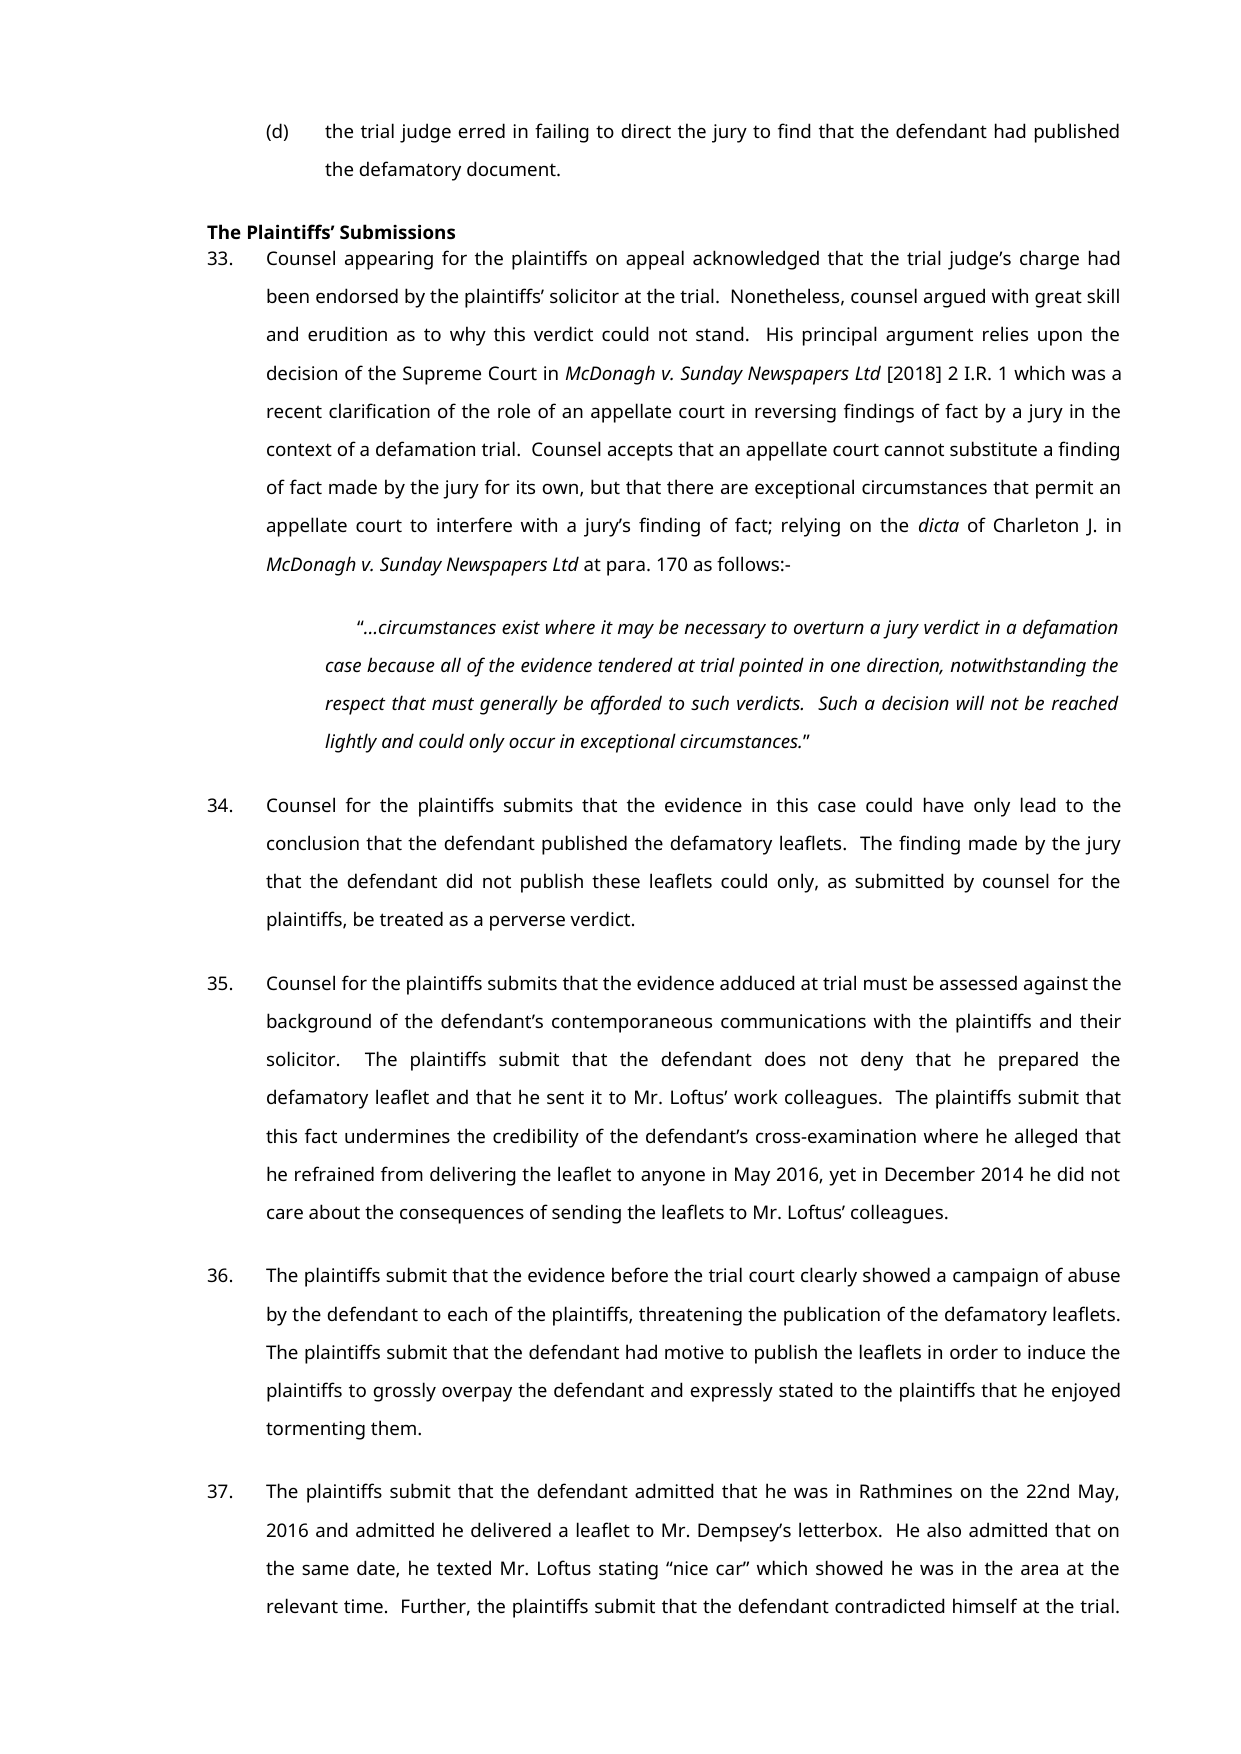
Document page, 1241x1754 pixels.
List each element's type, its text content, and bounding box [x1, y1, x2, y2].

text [207, 1479, 1122, 1619]
text “…circumstances exist where it may be necessary to overturn a jury verdict in a defamation case because all of the evidence tendered at trial pointed in one direction, notwithstanding the respect that must generally be afforded to such verdicts. Such a decision will not be reached lightly and could only occur in exceptional circumstances.” [266, 614, 1122, 754]
text 33. Counsel appearing for the plaintiffs on appeal acknowledged that the trial judge’s charge had been endorsed by the plaintiffs’ solicitor at the trial. Nonetheless, counsel argued with great skill and erudition as to why this verdict could not stand. His principal argument relies upon the decision of the Supreme Court in McDonagh v. Sunday Newspapers Ltd [2018] 2 I.R. 1 which was a recent clarification of the role of an appellate court in reversing findings of fact by a jury in the context of a defamation trial. Counsel accepts that an appellate court cannot substitute a finding of fact made by the jury for its own, but that there are exceptional circumstances that permit an appellate court to interfere with a jury’s finding of fact; relying on the dicta of Charleton J. in McDonagh v. Sunday Newspapers Ltd at para. 170 as follows:- [207, 245, 1122, 576]
text (d) the trial judge erred in failing to direct the jury to find that the defendant had published the defamatory document. [266, 118, 1122, 182]
text 35. Counsel for the plaintiffs submits that the evidence adduced at trial must be assessed against the background of the defendant’s contemporaneous communications with the plaintiffs and their solicitor. The plaintiffs submit that the defendant does not deny that he prepared the defamatory leaflet and that he sent it to Mr. Loftus’ work colleagues. The plaintiffs submit that this fact undermines the credibility of the defendant’s cross-examination where he alleged that he refrained from delivering the leaflet to anyone in May 2016, yet in December 2014 he did not care about the consequences of sending the leaflets to Mr. Loftus’ colleagues. [207, 970, 1122, 1225]
text 36. The plaintiffs submit that the evidence before the trial court clearly showed a campaign of abuse by the defendant to each of the plaintiffs, threatening the publication of the defamatory leaflets. The plaintiffs submit that the defendant had motive to publish the leaflets in order to induce the plaintiffs to grossly overpay the defendant and expressly stated to the plaintiffs that he enjoyed tormenting them. [207, 1263, 1122, 1441]
text 34. Counsel for the plaintiffs submits that the evidence in this case could have only lead to the conclusion that the defendant published the defamatory leaflets. The finding made by the jury that the defendant did not publish these leaflets could only, as submitted by counsel for the plaintiffs, be treated as a perverse verdict. [207, 792, 1122, 932]
subtitle The Plaintiffs’ Submissions [207, 219, 1122, 245]
